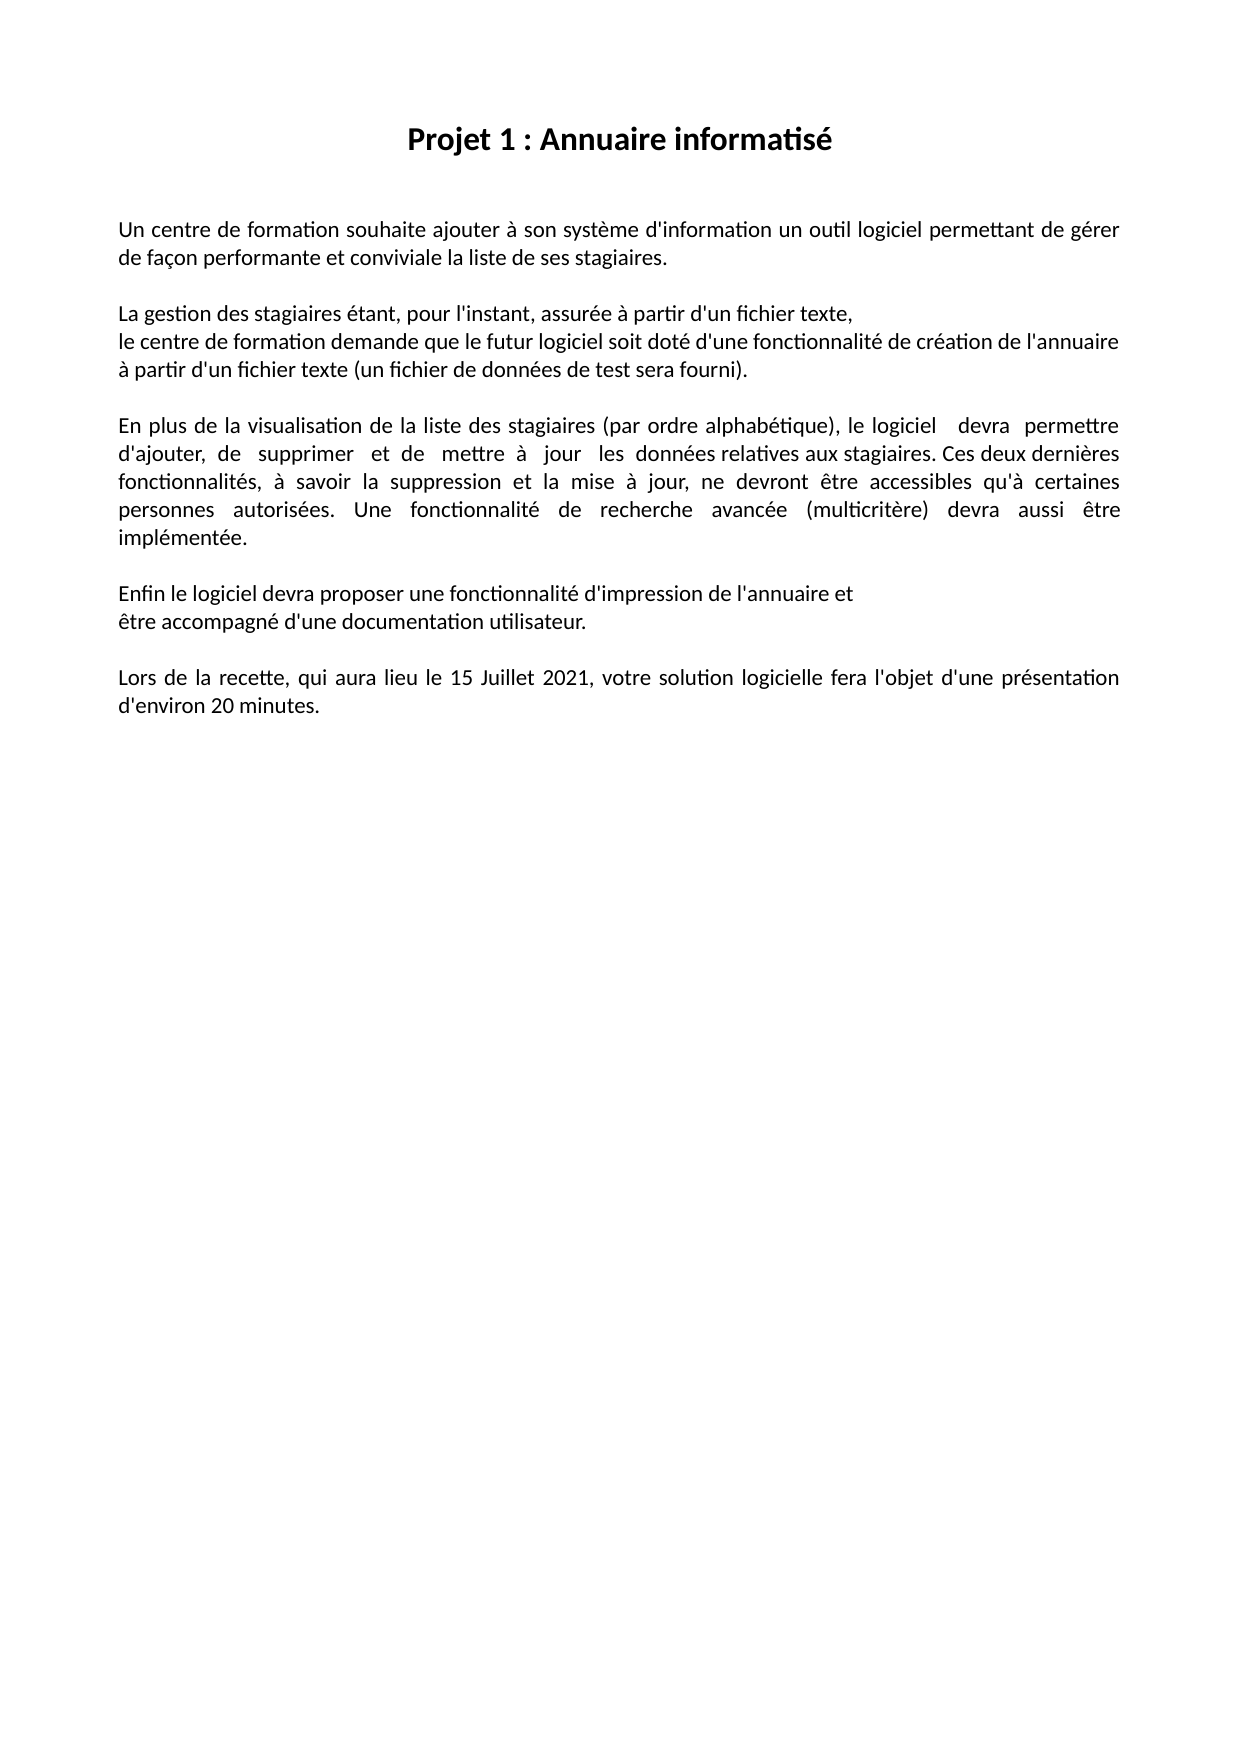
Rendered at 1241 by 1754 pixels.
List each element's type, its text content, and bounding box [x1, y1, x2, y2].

text Projet 1 : Annuaire informatisé [118, 118, 1122, 159]
text Lors de la recette, qui aura lieu le 15 Juillet 2021, votre solution logicielle fera l'objet d'une présentation d'environ 20 minutes. [118, 663, 1122, 719]
text être accompagné d'une documentation utilisateur. [118, 607, 1122, 635]
text Un centre de formation souhaite ajouter à son système d'information un outil logiciel permettant de gérer de façon performante et conviviale la liste de ses stagiaires. [118, 215, 1122, 271]
text En plus de la visualisation de la liste des stagiaires (par ordre alphabétique), le logiciel devra permettre d'ajouter, de supprimer et de mettre à jour les données relatives aux stagiaires. Ces deux dernières fonctionnalités, à savoir la suppression et la mise à jour, ne devront être accessibles qu'à certaines personnes autorisées. Une fonctionnalité de recherche avancée (multicritère) devra aussi être implémentée. [118, 411, 1122, 551]
text Enfin le logiciel devra proposer une fonctionnalité d'impression de l'annuaire et [118, 579, 1122, 607]
text La gestion des stagiaires étant, pour l'instant, assurée à partir d'un fichier texte, [118, 299, 1122, 327]
text le centre de formation demande que le futur logiciel soit doté d'une fonctionnalité de création de l'annuaire à partir d'un fichier texte (un fichier de données de test sera fourni). [118, 327, 1122, 383]
